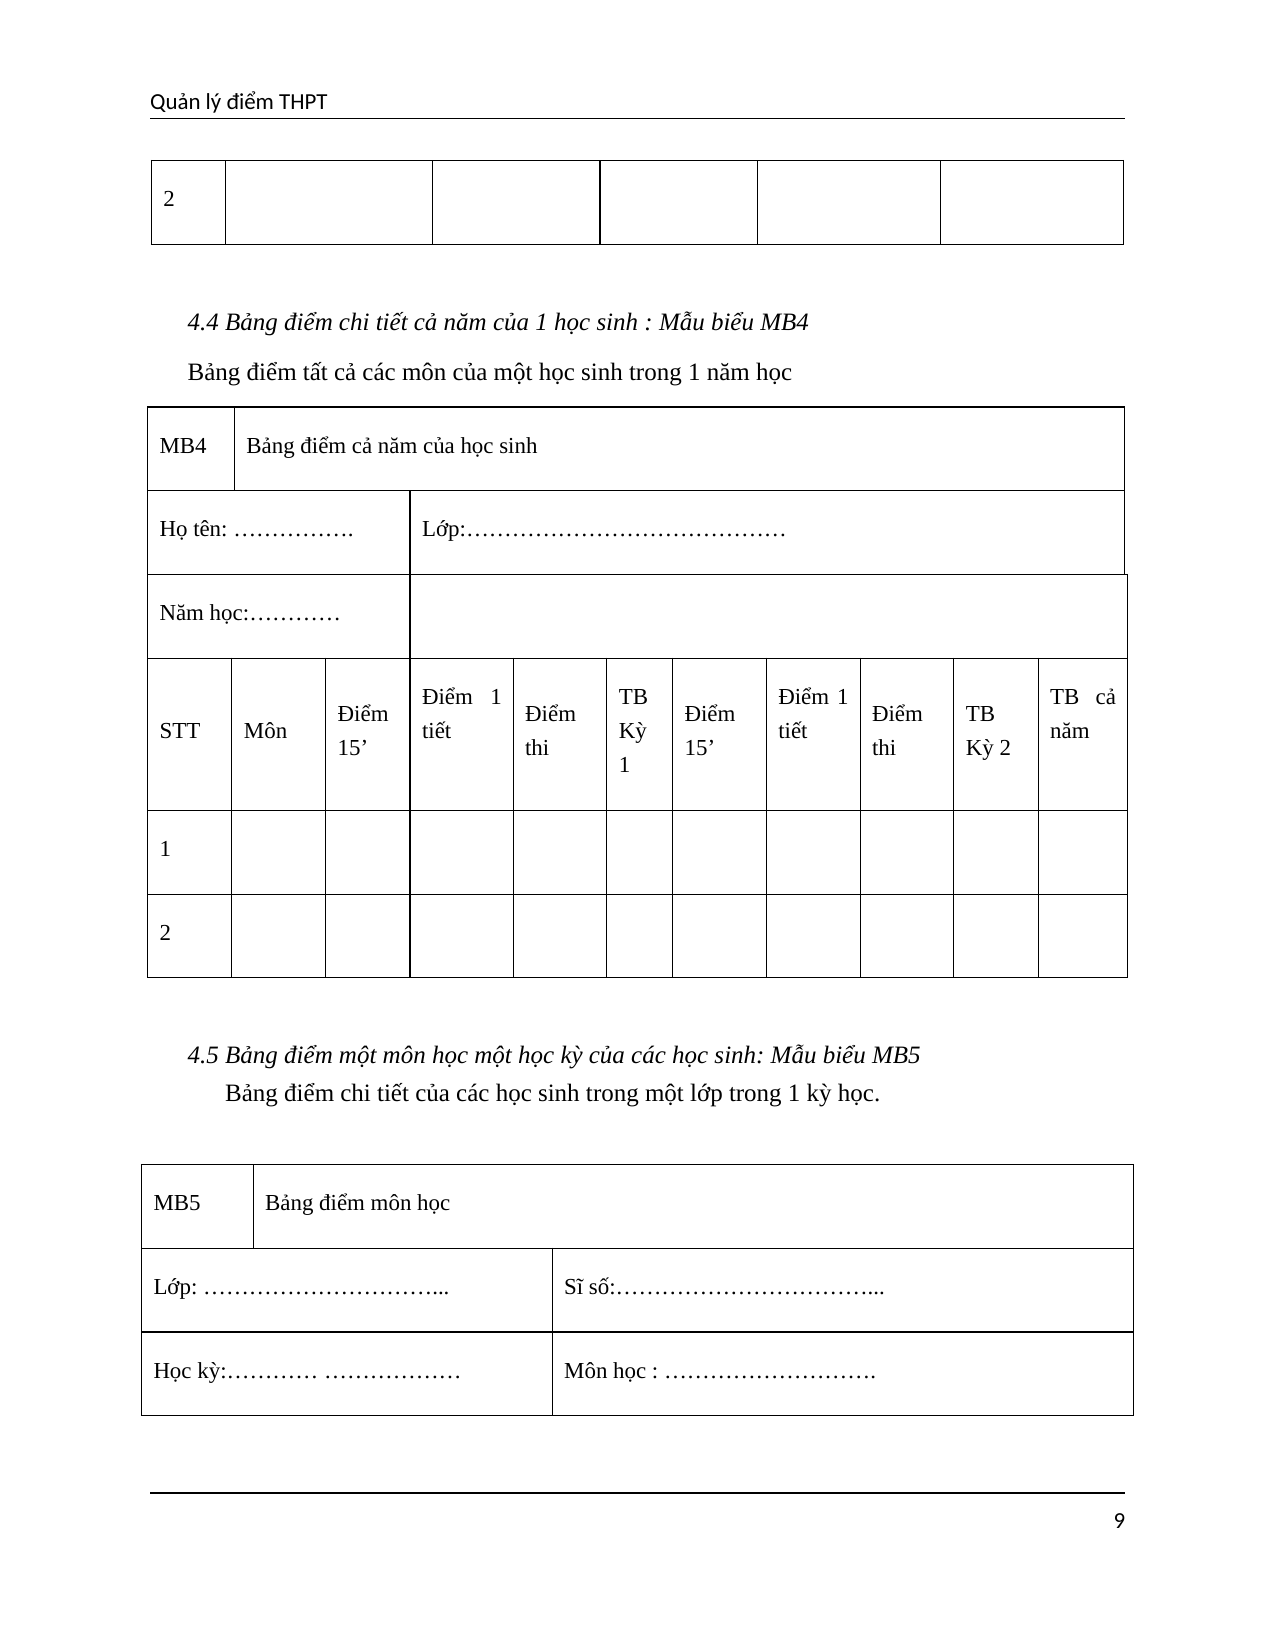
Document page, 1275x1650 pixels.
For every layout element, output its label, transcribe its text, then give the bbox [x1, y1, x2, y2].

table_header Bảng điểm môn học [254, 1165, 1133, 1248]
table_cell TB cả năm [1039, 659, 1127, 810]
table_cell 2 [148, 895, 231, 977]
table_cell Môn [232, 659, 325, 810]
table_cell Học kỳ:………… ……………… [142, 1333, 552, 1415]
table_cell [673, 895, 766, 977]
table_cell Điểm thi [514, 659, 606, 810]
table_cell TB Kỳ 2 [954, 659, 1038, 810]
table_cell [758, 161, 940, 243]
table_cell [673, 811, 766, 893]
table_cell Lớp: …………………………... [142, 1249, 552, 1331]
table_cell [232, 811, 325, 893]
table_cell [607, 811, 672, 893]
table_cell [411, 811, 513, 893]
table_cell 2 [152, 161, 225, 243]
table_cell Sĩ số:……………………………... [553, 1249, 1133, 1331]
list Bảng điểm một môn học một học kỳ của các học sinh: Mẫu biểu MB5 [187, 1041, 1125, 1069]
table_cell Điểm 1 tiết [411, 659, 513, 810]
table_cell [861, 895, 953, 977]
list Bảng điểm chi tiết của các học sinh trong một lớp trong 1 kỳ học. [225, 1078, 1125, 1107]
table_header Bảng điểm cả năm của học sinh [235, 408, 1124, 490]
table_cell [232, 895, 325, 977]
table_cell [326, 811, 409, 893]
table_header MB4 [148, 408, 234, 490]
table_cell 1 [148, 811, 231, 893]
table_cell [514, 811, 606, 893]
table_cell [941, 161, 1123, 243]
table_cell Môn học : ………………………. [553, 1333, 1133, 1415]
table_cell [1039, 895, 1127, 977]
table_cell [861, 811, 953, 893]
table_cell Điểm thi [861, 659, 953, 810]
table_cell [1039, 811, 1127, 893]
text Bảng điểm tất cả các môn của một học sinh trong 1 năm học [187, 357, 1125, 385]
table_cell Năm học:………… [148, 575, 409, 658]
table_cell Lớp:…………………………………… [411, 491, 1124, 574]
table_cell STT [148, 659, 231, 810]
table_cell [601, 161, 757, 243]
table_header MB5 [142, 1165, 253, 1248]
table_cell [514, 895, 606, 977]
table_cell Điểm 1 tiết [767, 659, 860, 810]
table_cell [433, 161, 599, 243]
table_cell [607, 895, 672, 977]
table_cell TB Kỳ 1 [607, 659, 672, 810]
table_cell [411, 575, 1127, 658]
table_cell [954, 895, 1038, 977]
table_cell Điểm 15’ [326, 659, 409, 810]
table_cell [767, 811, 860, 893]
table_cell Họ tên: ……………. [148, 491, 409, 574]
table_cell Điểm 15’ [673, 659, 766, 810]
table_cell [226, 161, 432, 243]
list Bảng điểm chi tiết cả năm của 1 học sinh : Mẫu biểu MB4 [187, 307, 1125, 336]
table_cell [411, 895, 513, 977]
table_cell [954, 811, 1038, 893]
table_cell [326, 895, 409, 977]
table_cell [767, 895, 860, 977]
